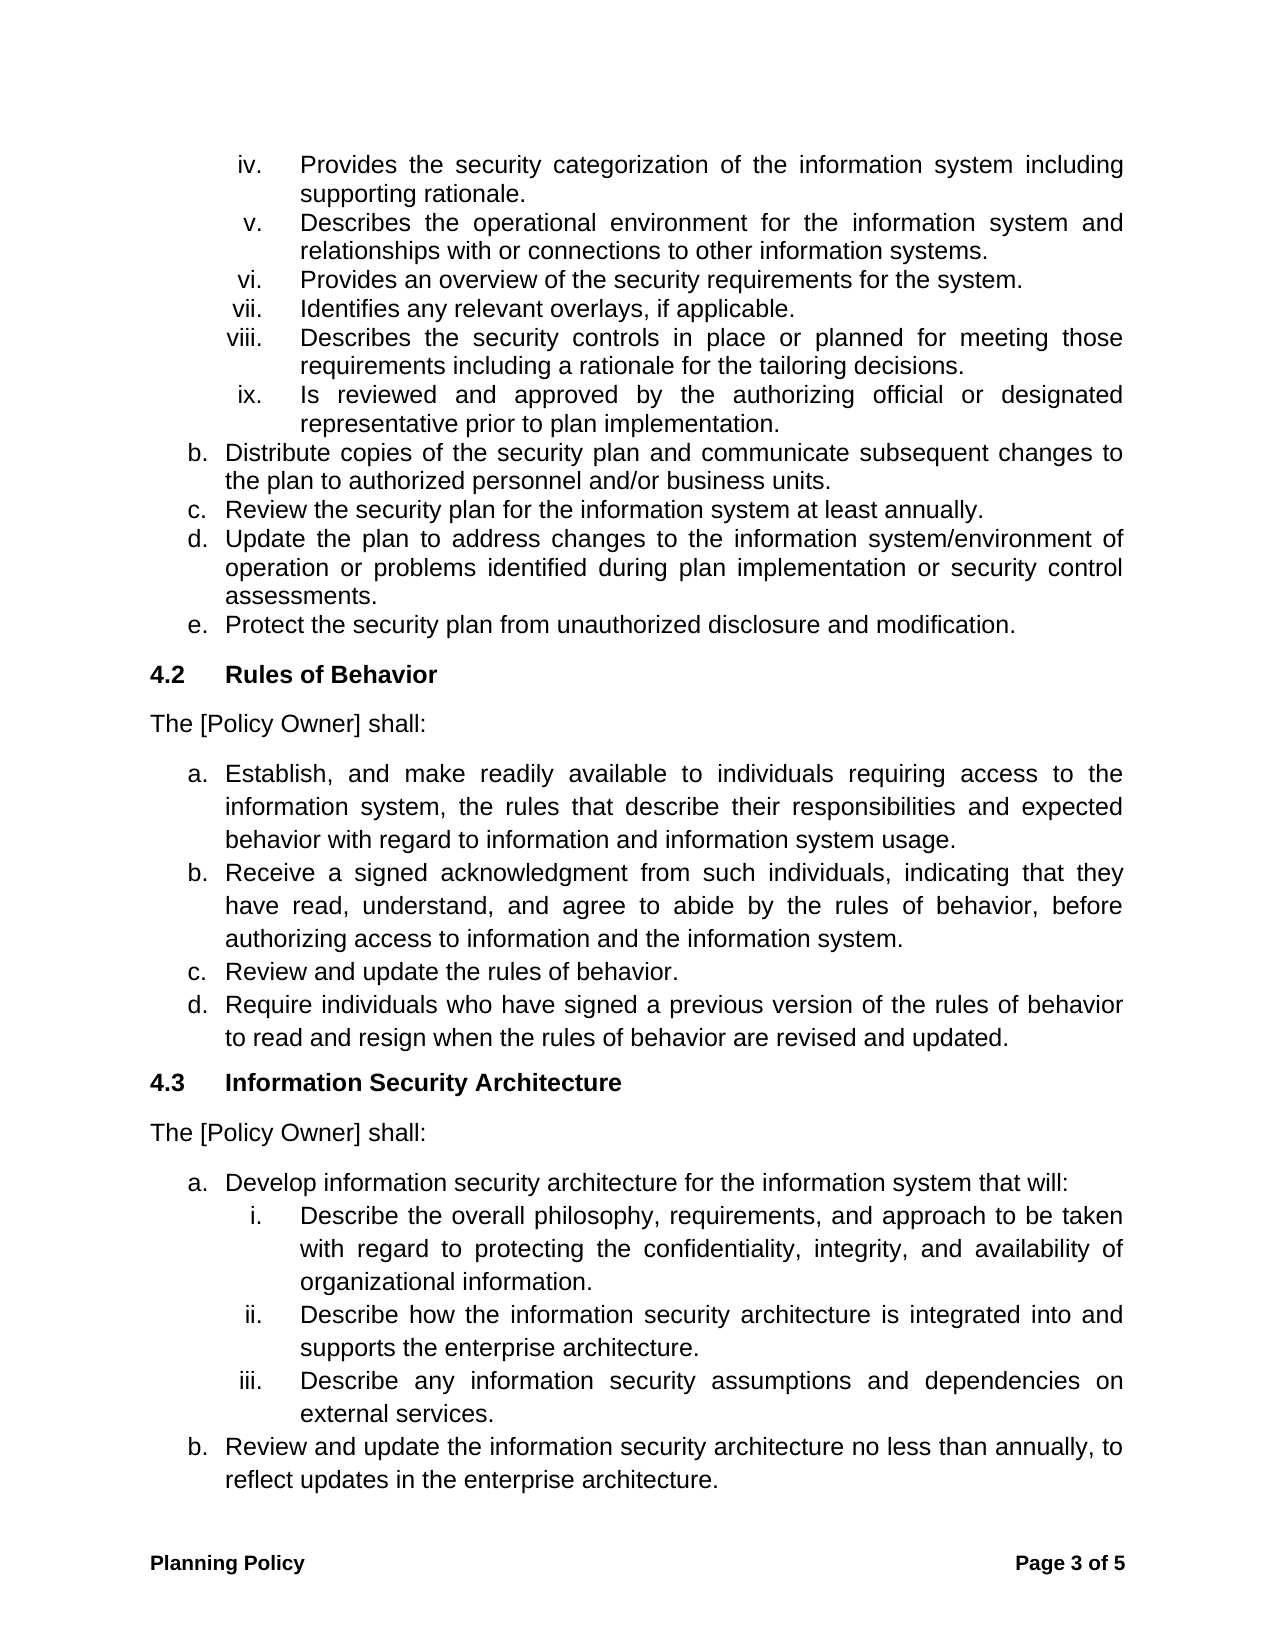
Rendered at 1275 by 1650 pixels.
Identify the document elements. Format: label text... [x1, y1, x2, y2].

list Provides the security categorization of the information system including supporting rationale. [262, 150, 1125, 207]
list Distribute copies of the security plan and communicate subsequent changes to the plan to authorized personnel and/or business units. [187, 437, 1125, 495]
list Describes the security controls in place or planned for meeting those requirements including a rationale for the tailoring decisions. [262, 322, 1125, 380]
list Describe the overall philosophy, requirements, and approach to be taken with regard to protecting the confidentiality, integrity, and availability of organizational information. [262, 1201, 1125, 1295]
list Develop information security architecture for the information system that will: [187, 1168, 1125, 1196]
list Establish, and make readily available to individuals requiring access to the information system, the rules that describe their responsibilities and expected behavior with regard to information and information system usage. [187, 759, 1125, 853]
list Review the security plan for the information system at least annually. [187, 495, 1125, 524]
list Describes the operational environment for the information system and relationships with or connections to other information systems. [262, 207, 1125, 265]
list Update the plan to address changes to the information system/environment of operation or problems identified during plan implementation or security control assessments. [187, 524, 1125, 610]
list Is reviewed and approved by the authorizing official or designated representative prior to plan implementation. [262, 380, 1125, 437]
list Describe any information security assumptions and dependencies on external services. [262, 1366, 1125, 1427]
text Rules of Behavior [150, 659, 1125, 688]
list Review and update the information security architecture no less than annually, to reflect updates in the enterprise architecture. [187, 1432, 1125, 1493]
text The shall: [150, 709, 1125, 738]
text Information Security Architecture [150, 1068, 1125, 1097]
list Provides an overview of the security requirements for the system. [262, 265, 1125, 294]
list Review and update the rules of behavior. [187, 957, 1125, 986]
list Protect the security plan from unauthorized disclosure and modification. [187, 610, 1125, 639]
list Describe how the information security architecture is integrated into and supports the enterprise architecture. [262, 1300, 1125, 1361]
list Identifies any relevant overlays, if applicable. [262, 294, 1125, 322]
list Require individuals who have signed a previous version of the rules of behavior to read and resign when the rules of behavior are revised and updated. [187, 990, 1125, 1052]
text The shall: [150, 1118, 1125, 1147]
list Receive a signed acknowledgment from such individuals, indicating that they have read, understand, and agree to abide by the rules of behavior, before authorizing access to information and the information system. [187, 858, 1125, 953]
